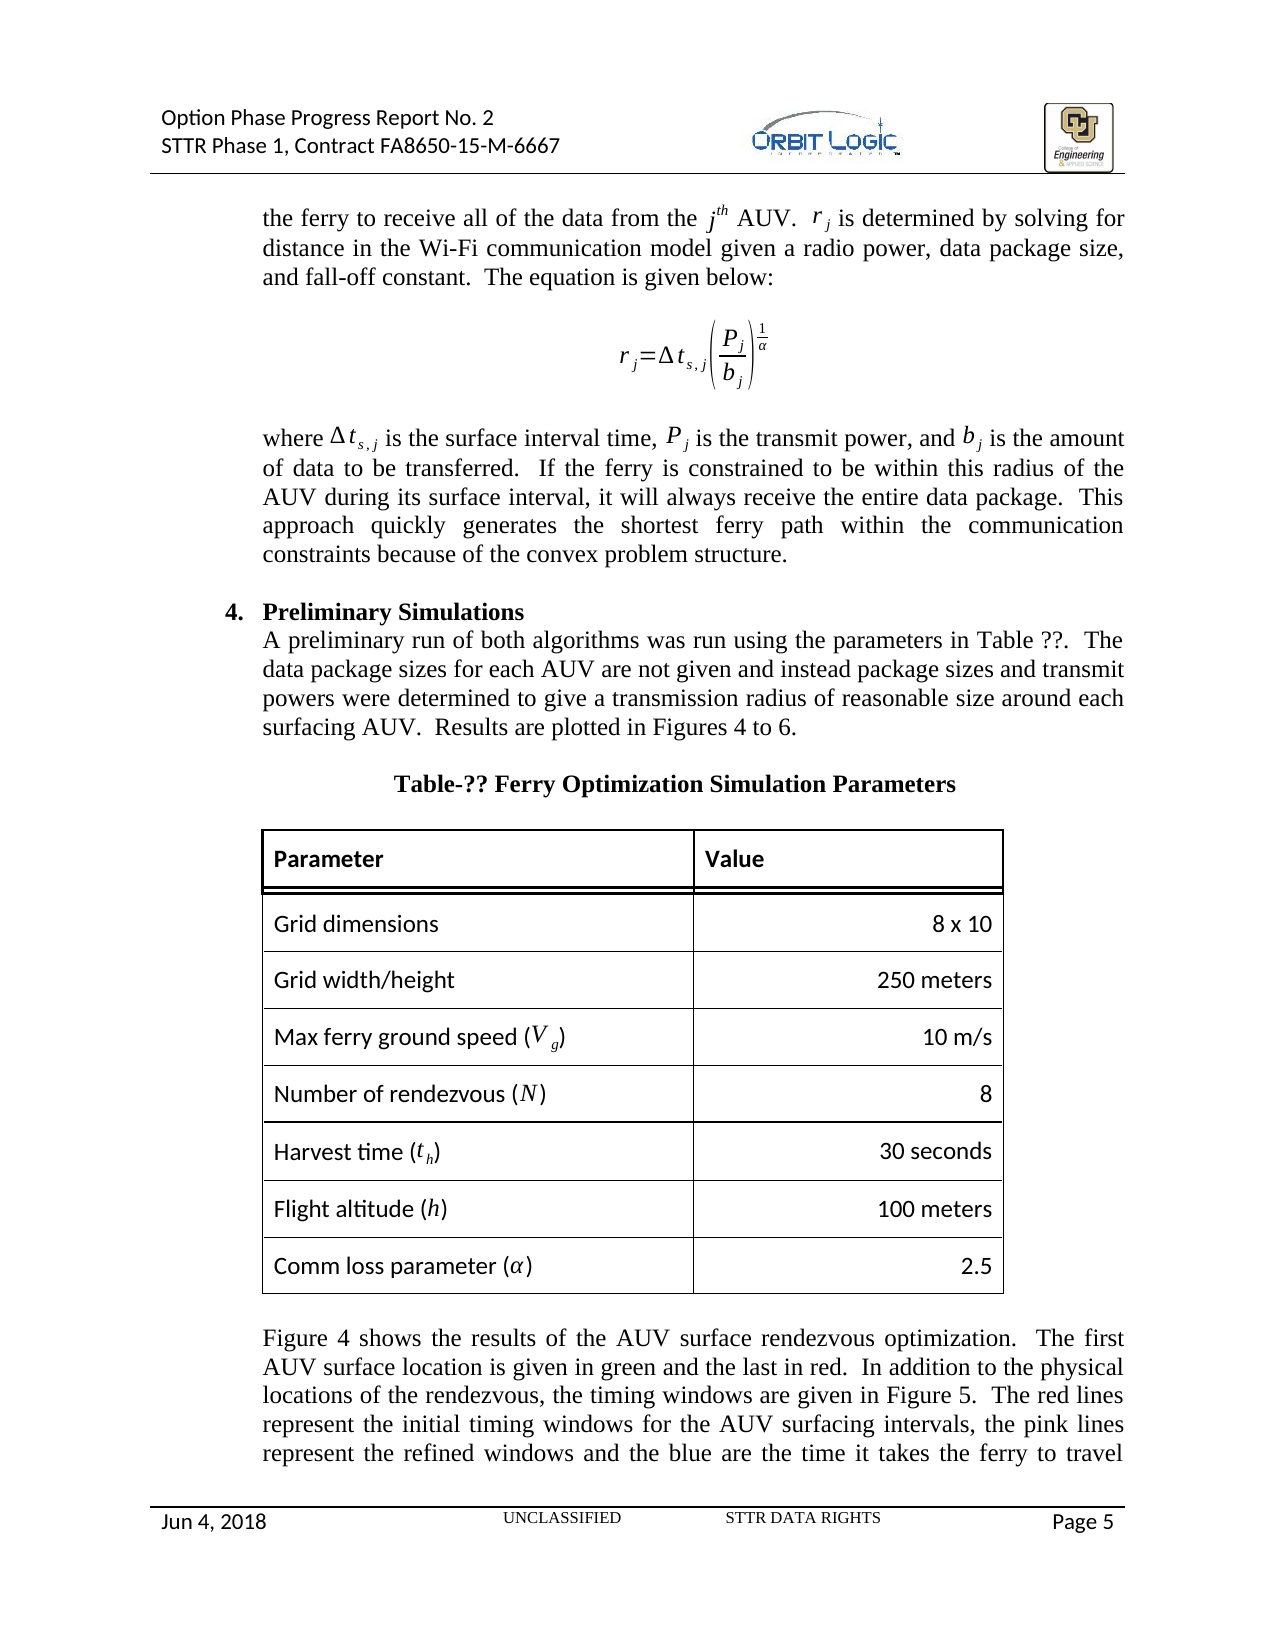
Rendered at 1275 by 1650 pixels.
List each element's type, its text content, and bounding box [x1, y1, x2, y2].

table_cell 2.5 [694, 1237, 1003, 1293]
table_cell Grid dimensions [263, 895, 693, 951]
table_cell 8 [694, 1065, 1003, 1121]
table_cell Comm loss parameter () [263, 1237, 693, 1293]
table_cell 100 meters [694, 1180, 1003, 1237]
list Preliminary Simulations [225, 597, 1125, 625]
table_cell 10 m/s [694, 1008, 1003, 1065]
table_cell Number of rendezvous () [263, 1065, 693, 1121]
table_cell 8 x 10 [694, 895, 1003, 951]
table_header Parameter [264, 831, 693, 886]
picture [1044, 103, 1114, 173]
table_header Value [695, 831, 1002, 886]
list A preliminary run of both algorithms was run using the parameters in Table ??. The data package sizes for each AUV are not given and instead package sizes and transmit powers were determined to give a transmission radius of reasonable size around each surfacing AUV. Results are plotted in Figures 4 to 6. [262, 625, 1125, 740]
table_cell Max ferry ground speed () [263, 1008, 693, 1065]
picture [739, 103, 910, 169]
table_cell Flight altitude () [263, 1180, 693, 1237]
list where is the surface interval time, is the transmit power, and is the amount of data to be transferred. If the ferry is constrained to be within this radius of the AUV during its surface interval, it will always receive the entire data package. This approach quickly generates the shortest ferry path within the communication constraints because of the convex problem structure. [262, 422, 1125, 568]
table_cell 250 meters [694, 951, 1003, 1007]
text Table-?? Ferry Optimization Simulation Parameters [150, 769, 1125, 798]
table_cell Harvest time () [263, 1121, 693, 1180]
table_cell 30 seconds [694, 1121, 1003, 1180]
table_cell Grid width/height [263, 951, 693, 1007]
